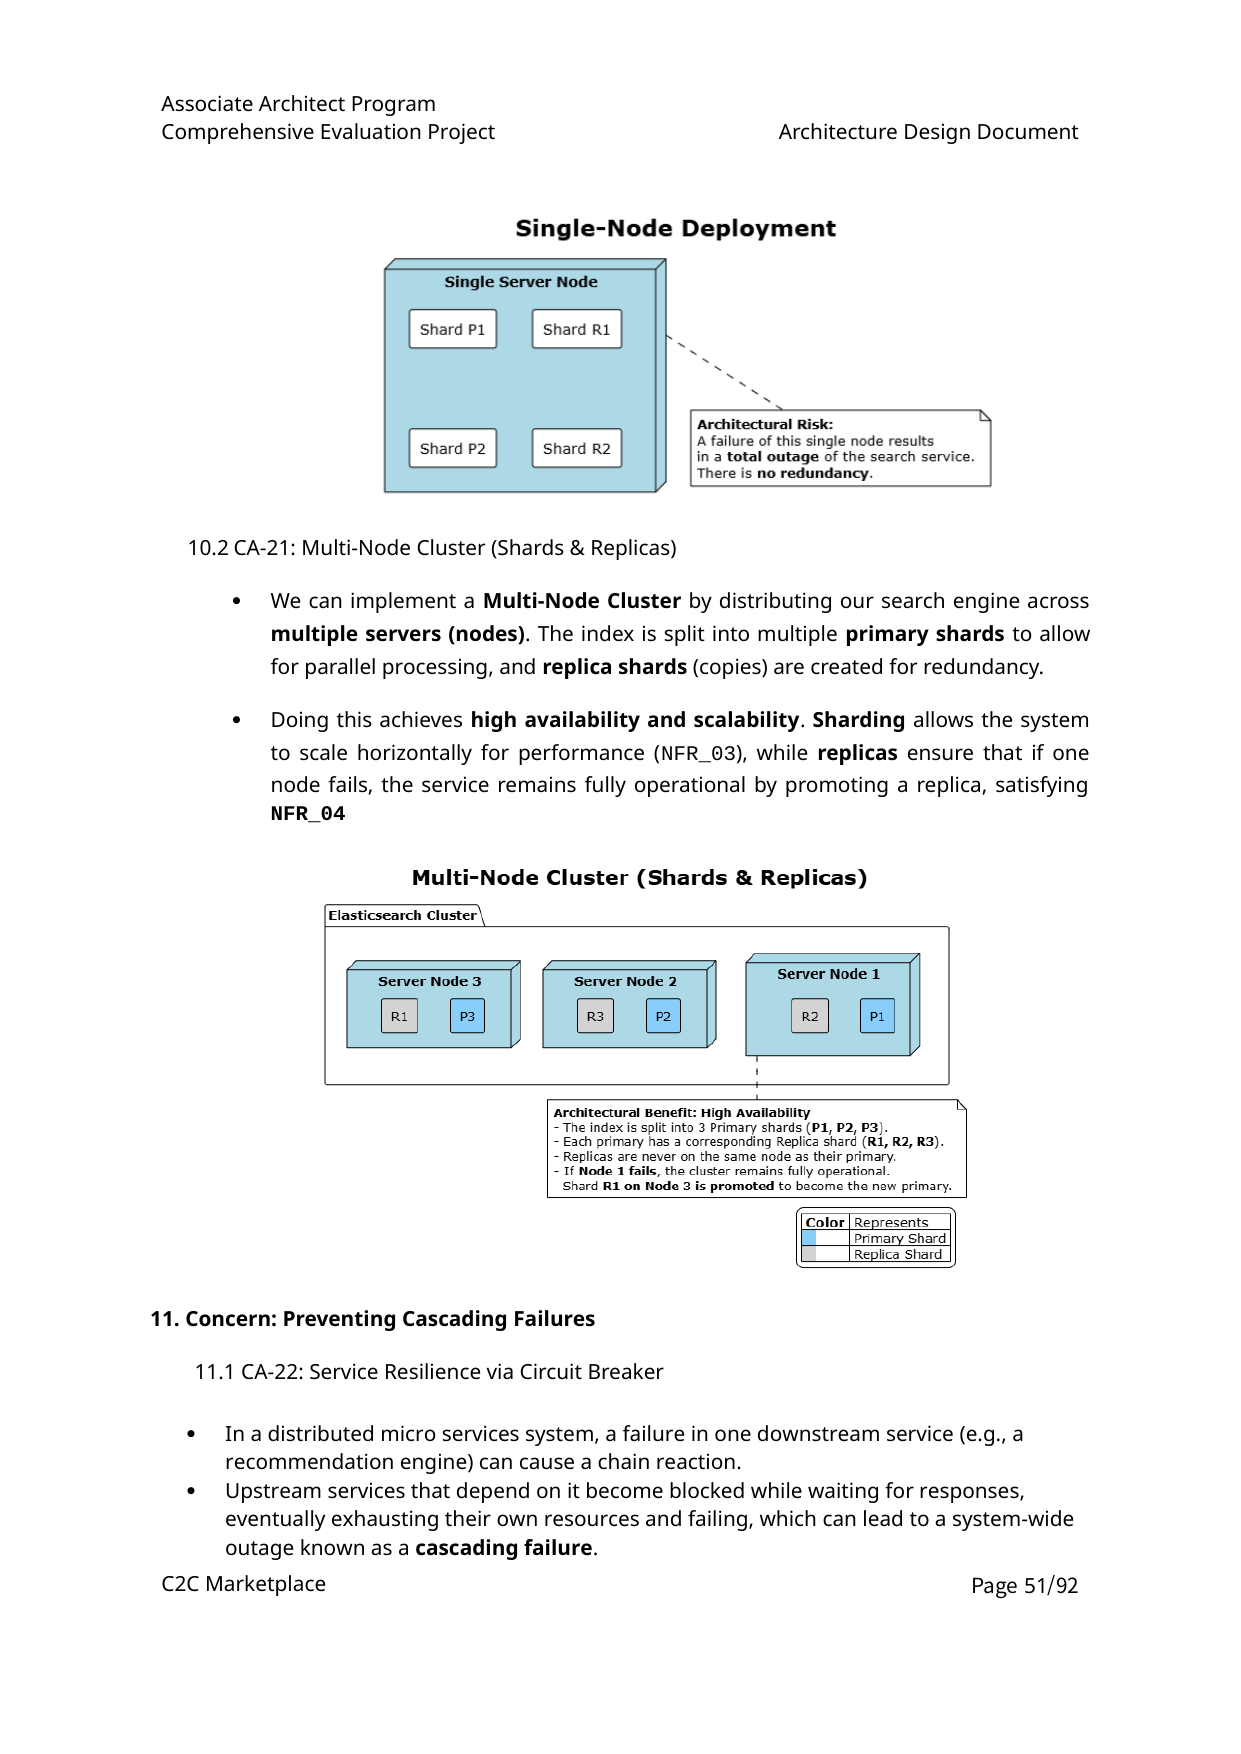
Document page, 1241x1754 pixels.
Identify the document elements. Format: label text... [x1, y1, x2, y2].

text 11. Concern: Preventing Cascading Failures [150, 1304, 1090, 1332]
picture [314, 850, 972, 1279]
list Upstream services that depend on it become blocked while waiting for responses, eventually exhausting their own resources and failing, which can lead to a system-wide outage known as a cascading failure. [187, 1476, 1090, 1561]
list Doing this achieves high availability and scalability. Sharding allows the system to scale horizontally for performance (NFR_03), while replicas ensure that if one node fails, the service remains fully operational by promoting a replica, satisfying NFR_04 [233, 705, 1090, 826]
list We can implement a Multi-Node Cluster by distributing our search engine across multiple servers (nodes). The index is split into multiple primary shards to allow for parallel processing, and replica shards (copies) are created for redundancy. [233, 587, 1090, 680]
list 11.1 CA-22: Service Resilience via Circuit Breaker [194, 1357, 1090, 1386]
picture [363, 198, 998, 509]
list CA-21: Multi-Node Cluster (Shards & Replicas) [187, 533, 1090, 562]
list In a distributed micro services system, a failure in one downstream service (e.g., a recommendation engine) can cause a chain reaction. [187, 1419, 1090, 1476]
